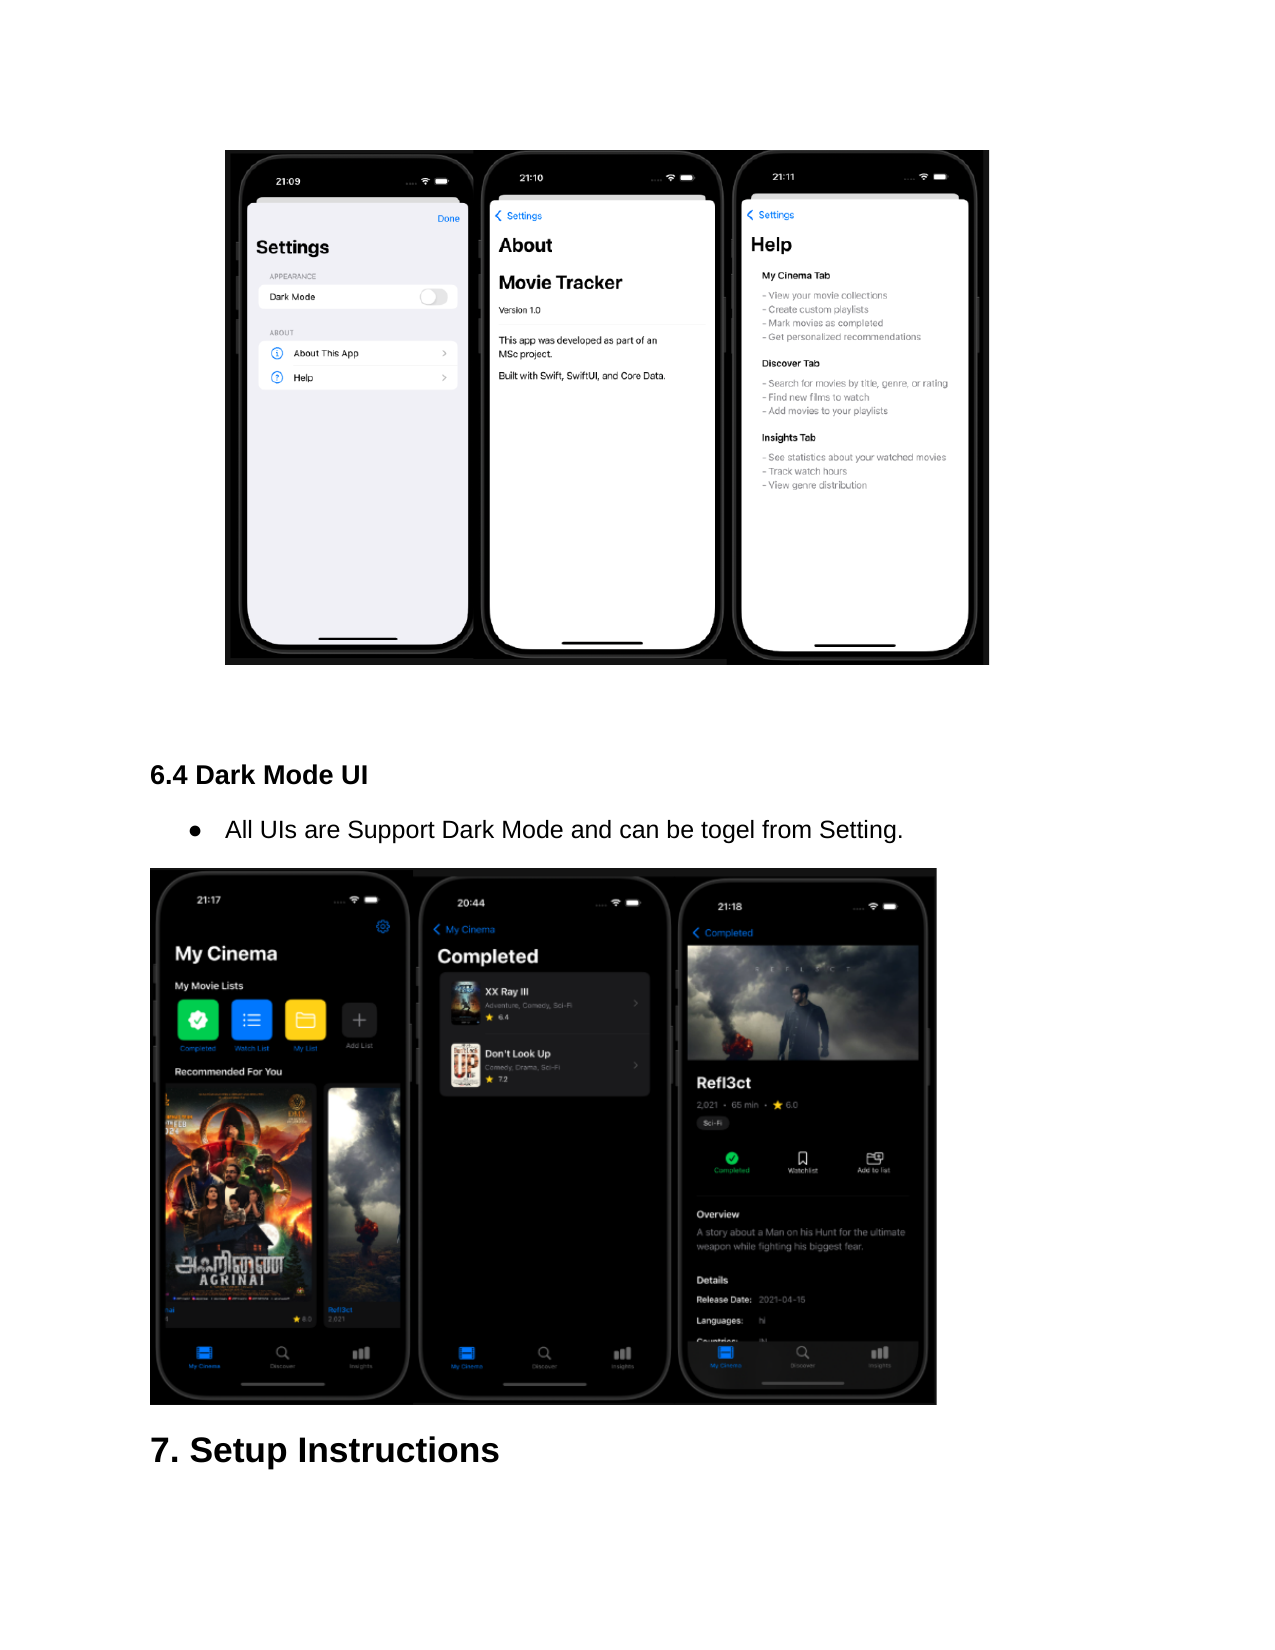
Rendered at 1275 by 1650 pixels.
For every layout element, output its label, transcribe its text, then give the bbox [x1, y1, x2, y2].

picture [225, 150, 990, 665]
text 7. Setup Instructions [150, 1429, 1125, 1470]
list All UIs are Support Dark Mode and can be togel from Setting. [187, 815, 1125, 844]
subtitle 6.4 Dark Mode UI [150, 759, 1125, 790]
picture [150, 868, 937, 1405]
